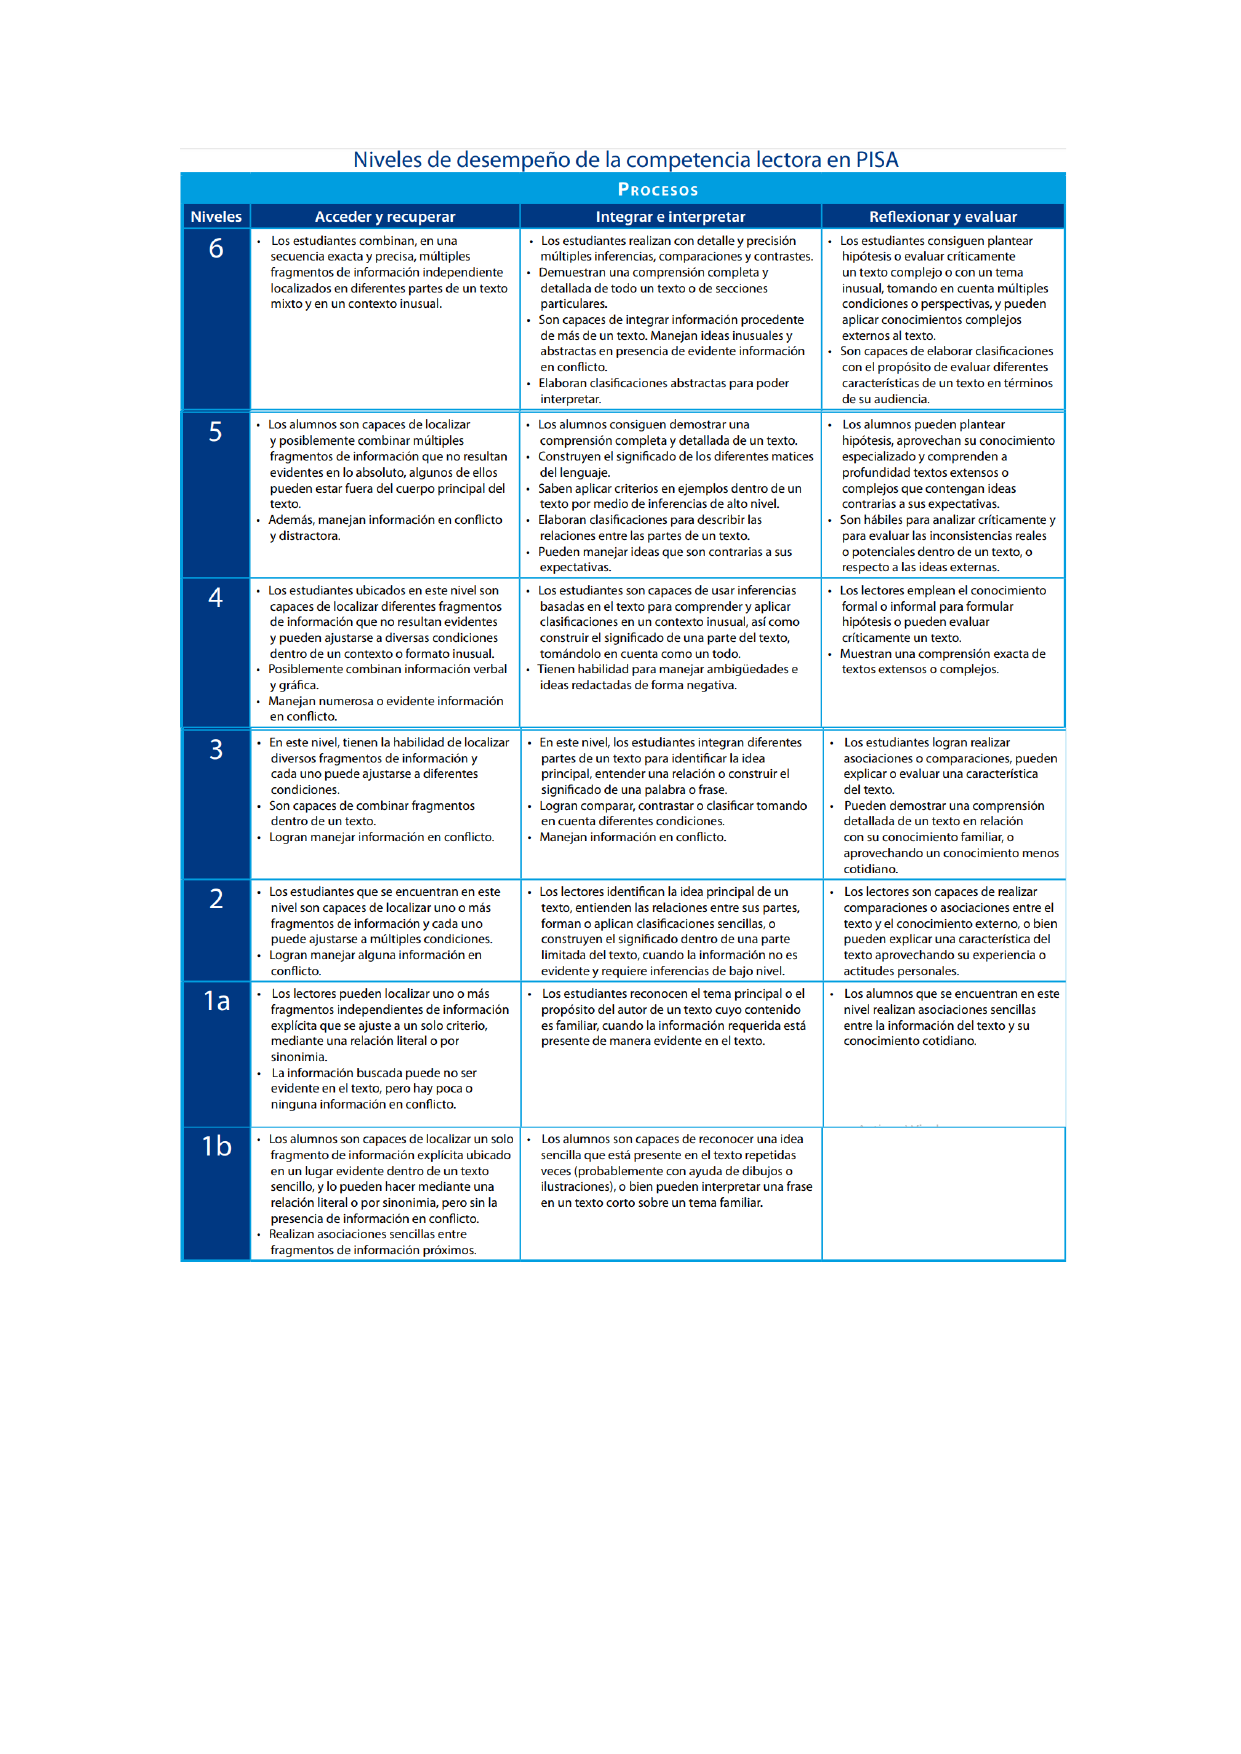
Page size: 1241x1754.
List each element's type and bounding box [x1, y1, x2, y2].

picture [185, 230, 249, 408]
picture [252, 729, 822, 878]
picture [252, 881, 822, 980]
picture [824, 728, 1067, 1259]
picture [252, 205, 518, 227]
picture [653, 188, 659, 195]
picture [184, 414, 248, 576]
picture [632, 187, 637, 195]
picture [250, 411, 1063, 726]
picture [185, 983, 249, 1126]
picture [185, 732, 249, 878]
picture [620, 183, 628, 195]
picture [252, 230, 820, 408]
picture [823, 230, 1063, 408]
picture [663, 187, 668, 195]
picture [185, 881, 249, 980]
picture [184, 580, 248, 726]
picture [180, 148, 1067, 172]
picture [185, 205, 249, 227]
picture [522, 205, 820, 227]
picture [185, 1129, 249, 1259]
picture [823, 205, 1063, 227]
picture [252, 983, 822, 1259]
